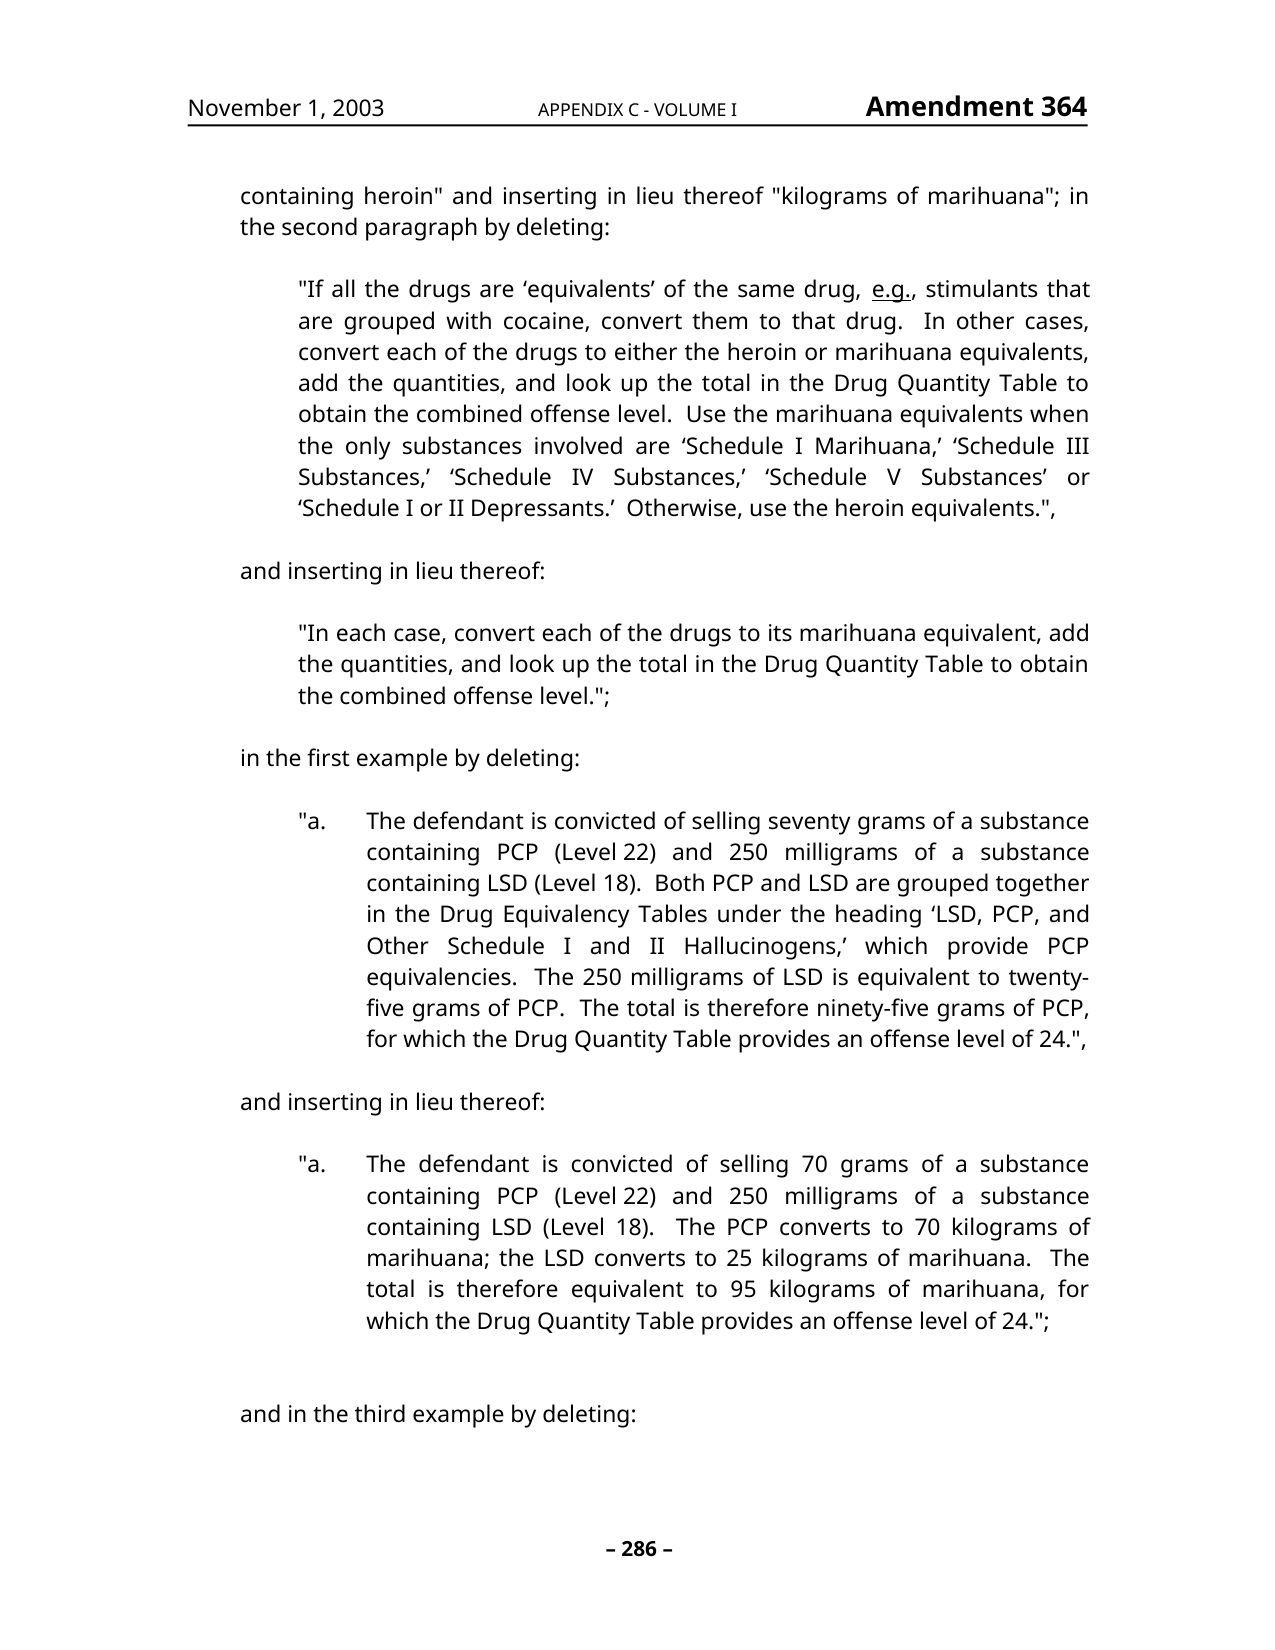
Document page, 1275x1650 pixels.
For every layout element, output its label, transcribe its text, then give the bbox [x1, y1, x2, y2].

text and in the third example by deleting: [240, 1398, 1091, 1430]
text in the first example by deleting: [240, 742, 1091, 773]
text "If all the drugs are ‘equivalents’ of the same drug, e.g., stimulants that are grouped with cocaine, convert them to that drug. In other cases, convert each of the drugs to either the heroin or marihuana equivalents, add the quantities, and look up the total in the Drug Quantity Table to obtain the combined offense level. Use the marihuana equivalents when the only substances involved are ‘Schedule I Marihuana,’ ‘Schedule III Substances,’ ‘Schedule IV Substances,’ ‘Schedule V Substances’ or ‘Schedule I or II Depressants.’ Otherwise, use the heroin equivalents.", [298, 273, 1091, 523]
text "a. The defendant is convicted of selling seventy grams of a substance containing PCP (Level 22) and 250 milligrams of a substance containing LSD (Level 18). Both PCP and LSD are grouped together in the Drug Equivalency Tables under the heading ‘LSD, PCP, and Other Schedule I and II Hallucinogens,’ which provide PCP equivalencies. The 250 milligrams of LSD is equivalent to twenty-five grams of PCP. The total is therefore ninety-five grams of PCP, for which the Drug Quantity Table provides an offense level of 24.", [298, 805, 1091, 1055]
text "a. The defendant is convicted of selling 70 grams of a substance containing PCP (Level 22) and 250 milligrams of a substance containing LSD (Level 18). The PCP converts to 70 kilograms of marihuana; the LSD converts to 25 kilograms of marihuana. The total is therefore equivalent to 95 kilograms of marihuana, for which the Drug Quantity Table provides an offense level of 24."; [298, 1148, 1091, 1336]
text and inserting in lieu thereof: [240, 1086, 1091, 1117]
text and inserting in lieu thereof: [240, 555, 1091, 586]
text "In each case, convert each of the drugs to its marihuana equivalent, add the quantities, and look up the total in the Drug Quantity Table to obtain the combined offense level."; [298, 617, 1091, 711]
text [187, 180, 1091, 242]
